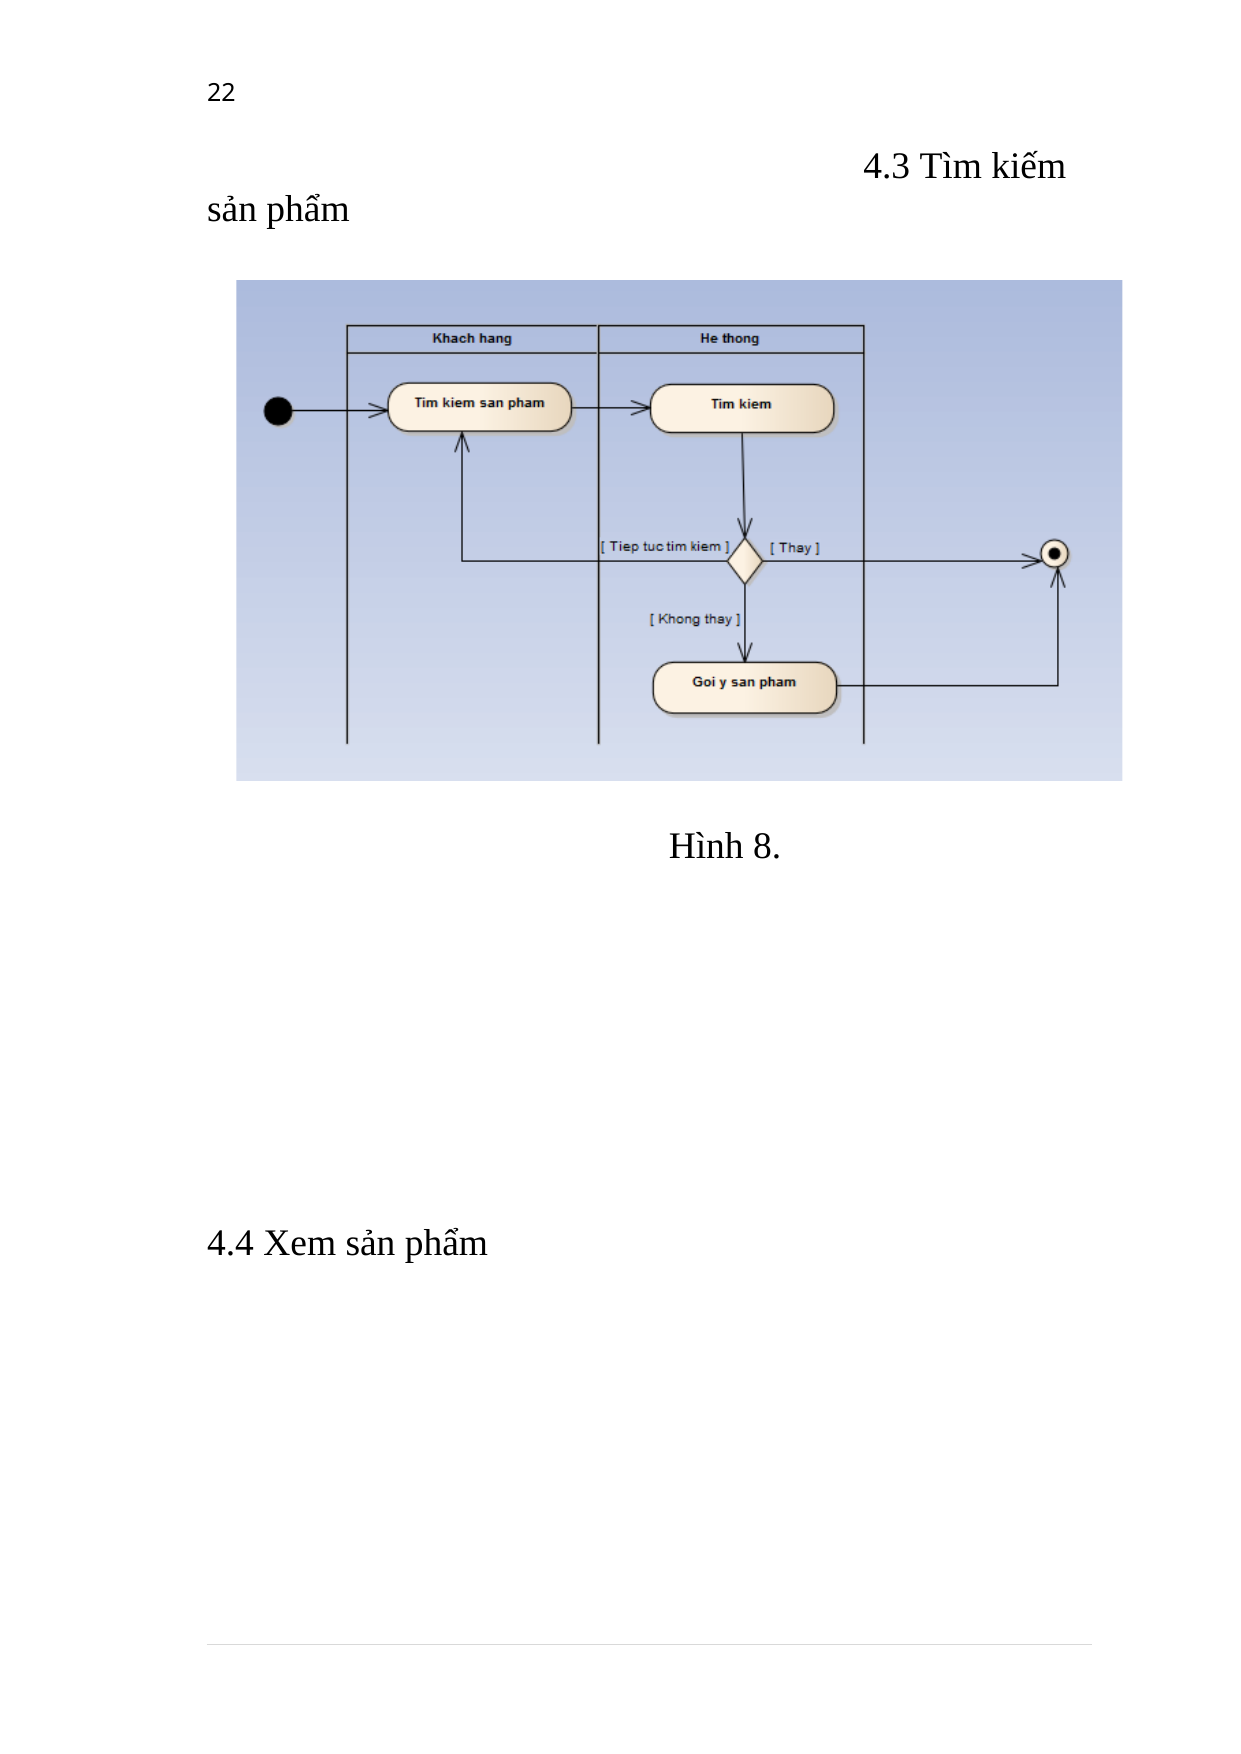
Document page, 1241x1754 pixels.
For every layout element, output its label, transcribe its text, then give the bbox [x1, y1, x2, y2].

subtitle 4.3 Tìm kiếm sản phẩm [207, 143, 1092, 229]
subtitle 4.4 Xem sản phẩm [207, 1220, 1092, 1263]
text Hình 8. [282, 824, 1092, 867]
picture [236, 280, 1123, 781]
